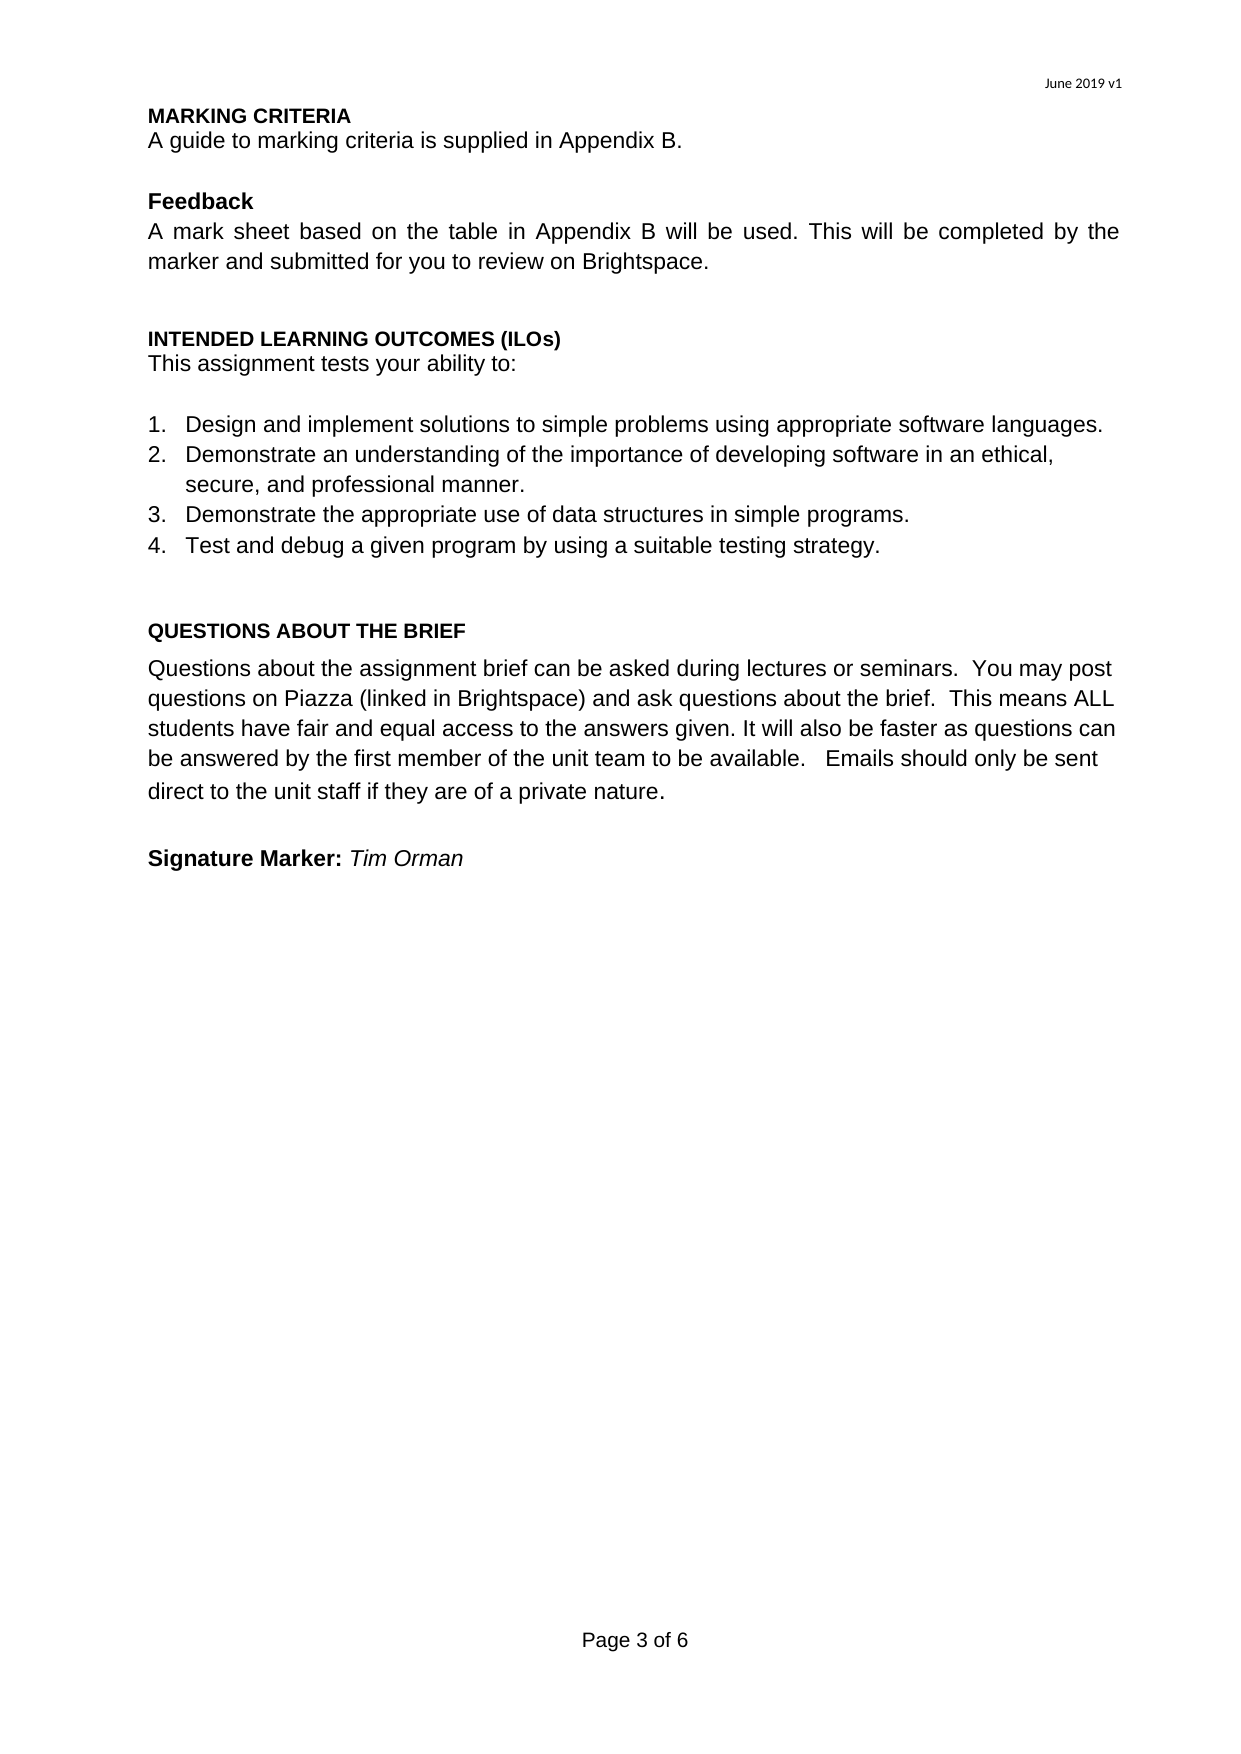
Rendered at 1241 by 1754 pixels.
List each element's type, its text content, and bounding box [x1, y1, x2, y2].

list Test and debug a given program by using a suitable testing strategy. [148, 532, 1122, 558]
text Questions about the assignment brief can be asked during lectures or seminars. You may post questions on Piazza (linked in Brightspace) and ask questions about the brief. This means ALL students have fair and equal access to the answers given. It will also be faster as questions can be answered by the first member of the unit team to be available. Emails should only be sent direct to the unit staff if they are of a private nature. [148, 654, 1122, 804]
list Demonstrate an understanding of the importance of developing software in an ethical, secure, and professional manner. [148, 441, 1122, 497]
text INTENDED Learning Outcomes (ILOs) [148, 326, 1122, 350]
list Feedback [148, 188, 1122, 214]
list Design and implement solutions to simple problems using appropriate software languages. [148, 411, 1122, 437]
text QUESTIONS ABOUT THE BRIEF [148, 618, 1122, 642]
list A guide to marking criteria is supplied in Appendix B. [148, 127, 1122, 154]
text Signature Marker: Tim Orman [148, 845, 1122, 871]
text Marking Criteria [148, 103, 1122, 127]
list Demonstrate the appropriate use of data structures in simple programs. [148, 501, 1122, 528]
list A mark sheet based on the table in Appendix B will be used. This will be completed by the marker and submitted for you to review on Brightspace. [148, 218, 1122, 274]
text This assignment tests your ability to: [148, 350, 1122, 377]
